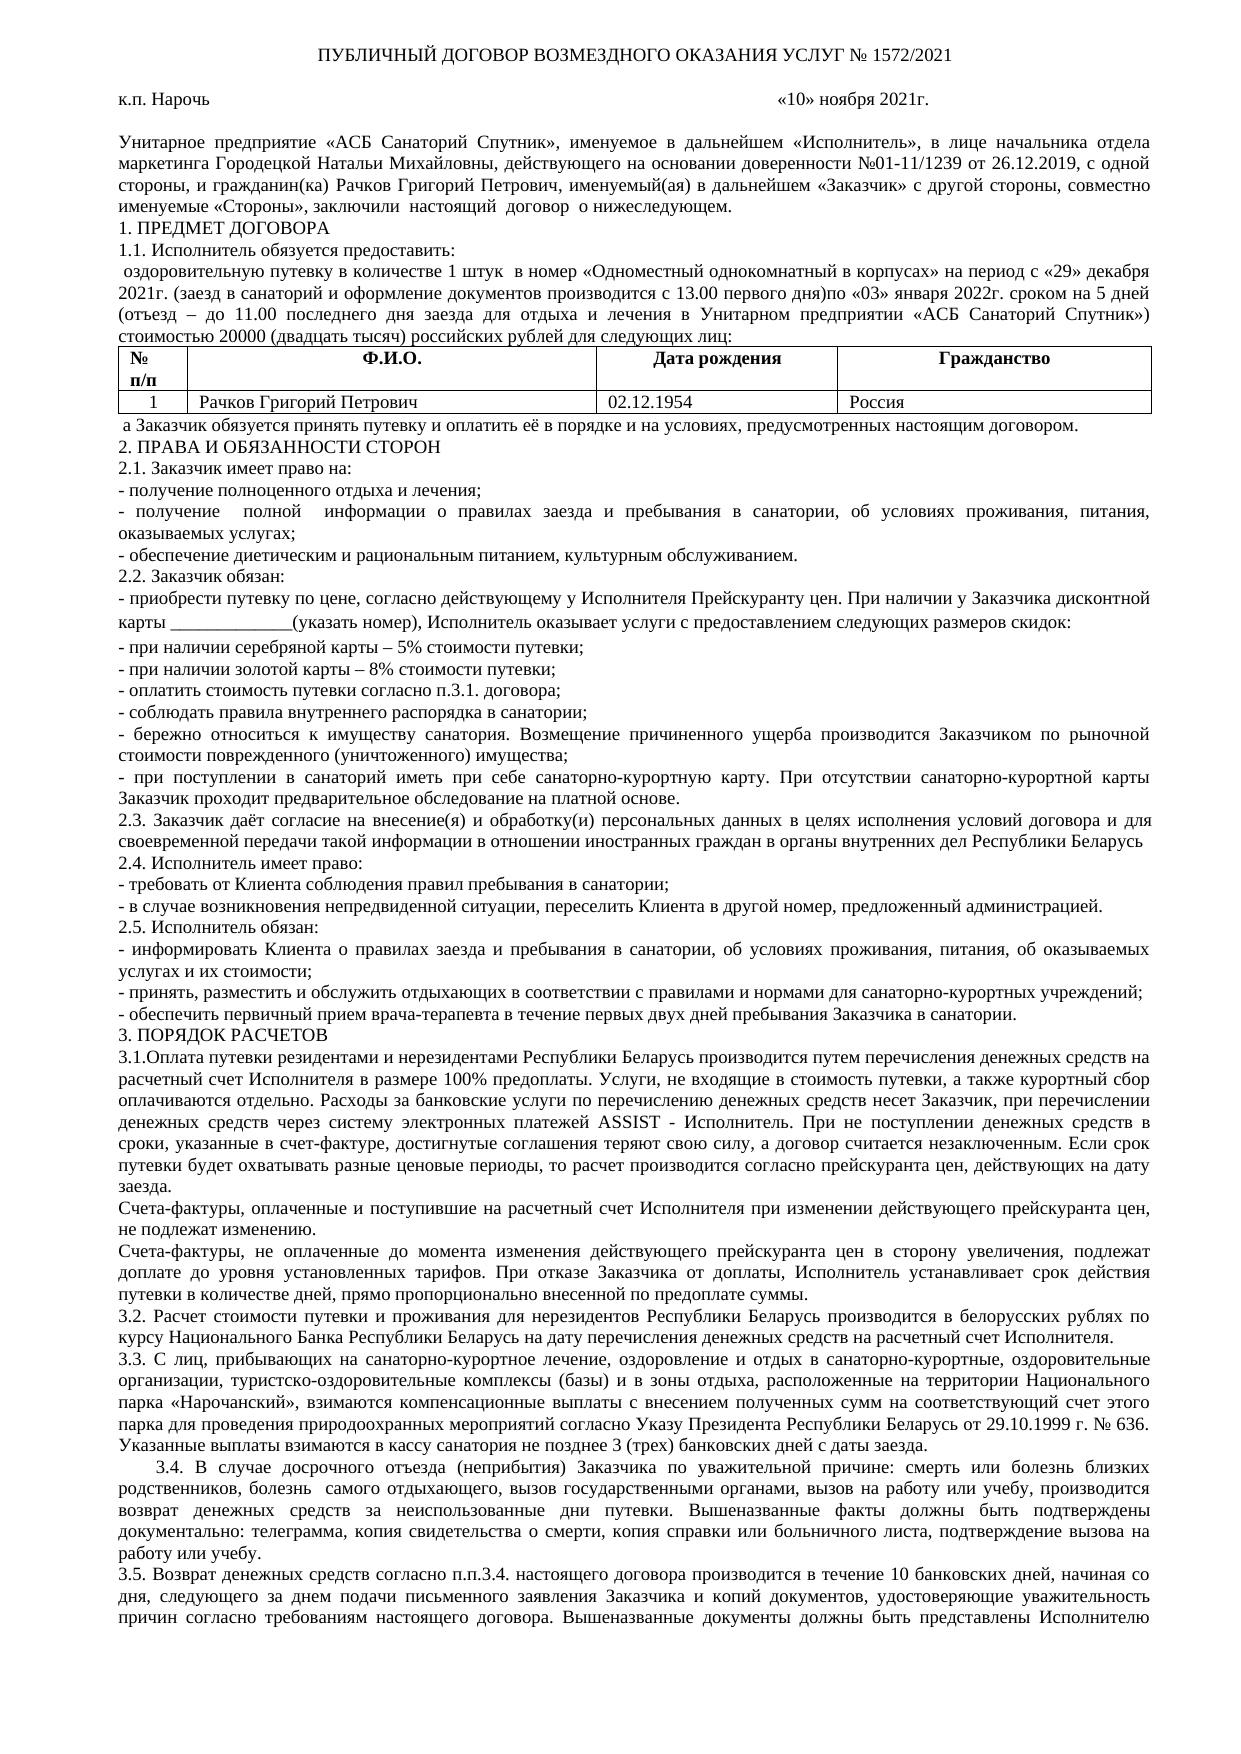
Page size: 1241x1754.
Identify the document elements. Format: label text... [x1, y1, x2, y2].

text - получение полной информации о правилах заезда и пребывания в санатории, об условиях проживания, питания, оказываемых услугах; [118, 500, 1152, 543]
table_cell 1 [119, 391, 187, 413]
text 1. ПРЕДМЕТ ДОГОВОРА [118, 217, 1152, 238]
text - при наличии серебряной карты – 5% стоимости путевки; [118, 636, 1152, 658]
table_header Дата рождения [597, 347, 837, 390]
table_header Ф.И.О. [188, 347, 596, 390]
text 1.1. Исполнитель обязуется предоставить: [118, 238, 1152, 260]
text - приобрести путевку по цене, согласно действующему у Исполнителя Прейскуранту цен. При наличии у Заказчика дисконтной карты _____________(указать номер), Исполнитель оказывает услуги с предоставлением следующих размеров скидок: [118, 587, 1152, 633]
text а Заказчик обязуется принять путевку и оплатить её в порядке и на условиях, предусмотренных настоящим договором. [118, 414, 1152, 436]
text 3.2. Расчет стоимости путевки и проживания для нерезидентов Республики Беларусь производится в белорусских рублях по курсу Национального Банка Республики Беларусь на дату перечисления денежных средств на расчетный счет Исполнителя. [118, 1304, 1152, 1348]
text 3.1.Оплата путевки резидентами и нерезидентами Республики Беларусь производится путем перечисления денежных средств на расчетный счет Исполнителя в размере 100% предоплаты. Услуги, не входящие в стоимость путевки, а также курортный сбор оплачиваются отдельно. Расходы за банковские услуги по перечислению денежных средств несет Заказчик, при перечислении денежных средств через систему электронных платежей ASSIST - Исполнитель. При не поступлении денежных средств в сроки, указанные в счет-фактуре, достигнутые соглашения теряют свою силу, а договор считается незаключенным. Если срок путевки будет охватывать разные ценовые периоды, то расчет производится согласно прейскуранта цен, действующих на дату заезда. [118, 1046, 1152, 1197]
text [118, 1563, 1152, 1628]
text - обеспечить первичный прием врача-терапевта в течение первых двух дней пребывания Заказчика в санатории. [118, 1003, 1152, 1024]
table_cell Рачков Григорий Петрович [188, 391, 596, 413]
text ПУБЛИЧНЫЙ ДОГОВОР ВОЗМЕЗДНОГО ОКАЗАНИЯ УСЛУГ № 1572/2021 [118, 44, 1152, 66]
text - оплатить стоимость путевки согласно п.3.1. договора; [118, 679, 1152, 701]
text Унитарное предприятие «АСБ Санаторий Спутник», именуемое в дальнейшем «Исполнитель», в лице начальника отдела маркетинга Городецкой Натальи Михайловны, действующего на основании доверенности №01-11/1239 от 26.12.2019, с одной стороны, и гражданин(ка) Рачков Григорий Петрович, именуемый(ая) в дальнейшем «Заказчик» с другой стороны, совместно именуемые «Стороны», заключили настоящий договор о нижеследующем. [118, 131, 1152, 217]
text - обеспечение диетическим и рациональным питанием, культурным обслуживанием. [118, 543, 1152, 565]
text 3.3. С лиц, прибывающих на санаторно-курортное лечение, оздоровление и отдых в санаторно-курортные, оздоровительные организации, туристско-оздоровительные комплексы (базы) и в зоны отдыха, расположенные на территории Национального парка «Нарочанский», взимаются компенсационные выплаты с внесением полученных сумм на соответствующий счет этого парка для проведения природоохранных мероприятий согласно Указу Президента Республики Беларусь от 29.10.1999 г. № 636. Указанные выплаты взимаются в кассу санатория не позднее 3 (трех) банковских дней с даты заезда. [118, 1348, 1152, 1456]
text 2.3. Заказчик даёт согласие на внесение(я) и обработку(и) персональных данных в целях исполнения условий договора и для своевременной передачи такой информации в отношении иностранных граждан в органы внутренних дел Республики Беларусь [118, 809, 1152, 852]
text 2. ПРАВА И ОБЯЗАННОСТИ СТОРОН [118, 436, 1152, 457]
text 2.2. Заказчик обязан: [118, 565, 1152, 587]
text к.п. Нарочь «10» ноября 2021г. [118, 87, 1152, 109]
text - при поступлении в санаторий иметь при себе санаторно-курортную карту. При отсутствии санаторно-курортной карты Заказчик проходит предварительное обследование на платной основе. [118, 766, 1152, 809]
table_header № п/п [119, 347, 187, 390]
text - требовать от Клиента соблюдения правил пребывания в санатории; [118, 873, 1152, 895]
text 3. ПОРЯДОК РАСЧЕТОВ [118, 1024, 1152, 1046]
table_cell 02.12.1954 [597, 391, 837, 413]
table_cell Россия [838, 391, 1151, 413]
text Счета-фактуры, не оплаченные до момента изменения действующего прейскуранта цен в сторону увеличения, подлежат доплате до уровня установленных тарифов. При отказе Заказчика от доплаты, Исполнитель устанавливает срок действия путевки в количестве дней, прямо пропорционально внесенной по предоплате суммы. [118, 1240, 1152, 1304]
list 3.4. В случае досрочного отъезда (неприбытия) Заказчика по уважительной причине: смерть или болезнь близких родственников, болезнь самого отдыхающего, вызов государственными органами, вызов на работу или учебу, производится возврат денежных средств за неиспользованные дни путевки. Вышеназванные факты должны быть подтверждены документально: телеграмма, копия свидетельства о смерти, копия справки или больничного листа, подтверждение вызова на работу или учебу. [118, 1456, 1152, 1563]
text 2.4. Исполнитель имеет право: [118, 852, 1152, 873]
text оздоровительную путевку в количестве 1 штук в номер «Одноместный однокомнатный в корпусах» на период с «29» декабря 2021г. (заезд в санаторий и оформление документов производится с 13.00 первого дня)по «03» января 2022г. сроком на 5 дней (отъезд – до 11.00 последнего дня заезда для отдыха и лечения в Унитарном предприятии «АСБ Санаторий Спутник») стоимостью 20000 (двадцать тысяч) российских рублей для следующих лиц: [118, 260, 1152, 346]
text 2.1. Заказчик имеет право на: [118, 457, 1152, 479]
text - информировать Клиента о правилах заезда и пребывания в санатории, об условиях проживания, питания, об оказываемых услугах и их стоимости; [118, 938, 1152, 981]
text - бережно относиться к имуществу санатория. Возмещение причиненного ущерба производится Заказчиком по рыночной стоимости поврежденного (уничтоженного) имущества; [118, 722, 1152, 766]
text Счета-фактуры, оплаченные и поступившие на расчетный счет Исполнителя при изменении действующего прейскуранта цен, не подлежат изменению. [118, 1197, 1152, 1240]
text - принять, разместить и обслужить отдыхающих в соответствии с правилами и нормами для санаторно-курортных учреждений; [118, 981, 1152, 1003]
text - в случае возникновения непредвиденной ситуации, переселить Клиента в другой номер, предложенный администрацией. [118, 895, 1152, 916]
text - соблюдать правила внутреннего распорядка в санатории; [118, 701, 1152, 722]
text 2.5. Исполнитель обязан: [118, 916, 1152, 938]
table_header Гражданство [838, 347, 1151, 390]
text - при наличии золотой карты – 8% стоимости путевки; [118, 658, 1152, 679]
text - получение полноценного отдыха и лечения; [118, 479, 1152, 500]
